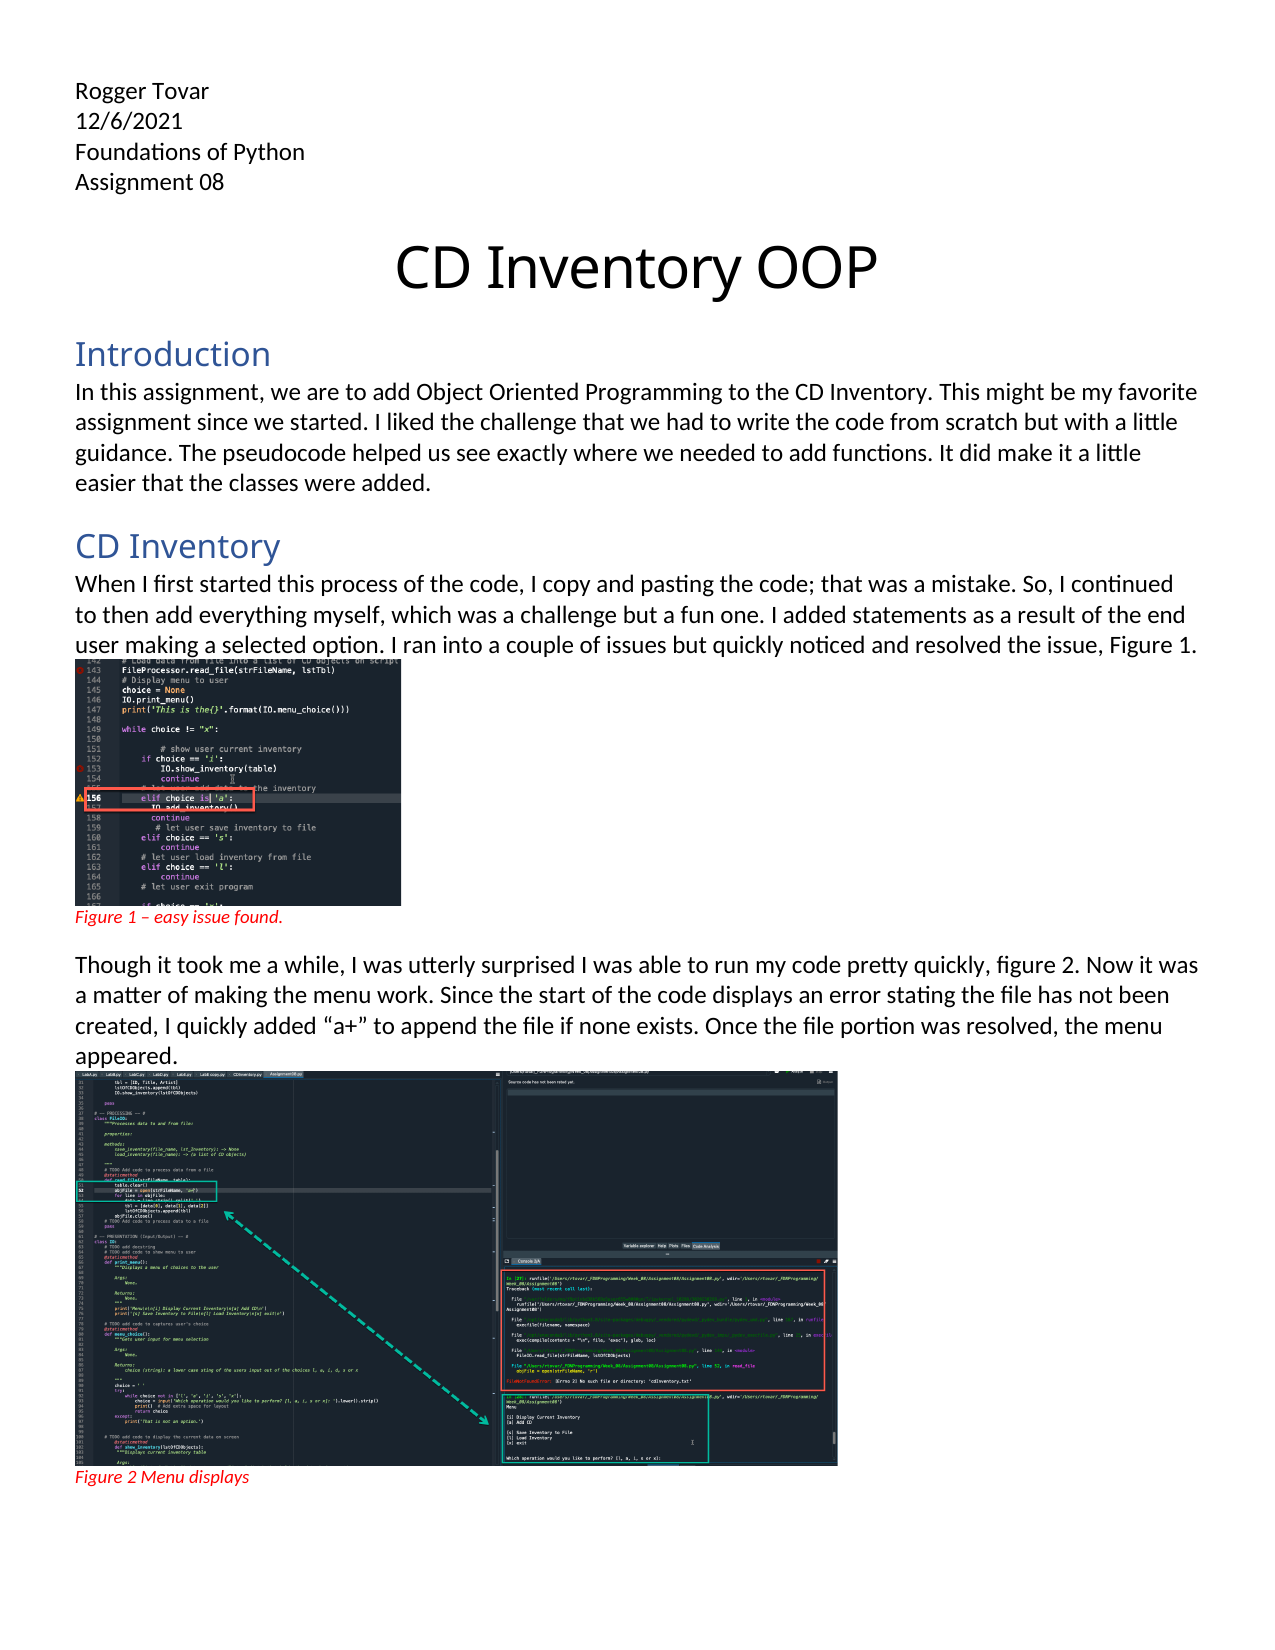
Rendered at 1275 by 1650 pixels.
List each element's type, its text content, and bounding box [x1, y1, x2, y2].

text When I first started this process of the code, I copy and pasting the code; that was a mistake. So, I continued to then add everything myself, which was a challenge but a fun one. I added statements as a result of the end user making a selected option. I ran into a couple of issues but quickly noticed and resolved the issue, Figure 1. [75, 568, 1200, 660]
title CD Inventory OOP [75, 226, 1200, 305]
text Assignment 08 [75, 167, 1200, 197]
picture [75, 1071, 838, 1466]
text 12/6/2021 [75, 106, 1200, 136]
text Figure 2 Menu displays [75, 1466, 1200, 1488]
subtitle Introduction [75, 330, 1200, 376]
text Figure 1 – easy issue found. [75, 905, 1200, 928]
text Foundations of Python [75, 136, 1200, 167]
picture [75, 659, 402, 906]
subtitle CD Inventory [75, 523, 1200, 568]
text Rogger Tovar [75, 75, 1200, 106]
text Though it took me a while, I was utterly surprised I was able to run my code pretty quickly, figure 2. Now it was a matter of making the menu work. Since the start of the code displays an error stating the file has not been created, I quickly added “a+” to append the file if none exists. Once the file portion was resolved, the menu appeared. [75, 949, 1200, 1071]
text In this assignment, we are to add Object Oriented Programming to the CD Inventory. This might be my favorite assignment since we started. I liked the challenge that we had to write the code from scratch but with a little guidance. The pseudocode helped us see exactly where we needed to add functions. It did make it a little easier that the classes were added. [75, 376, 1200, 498]
